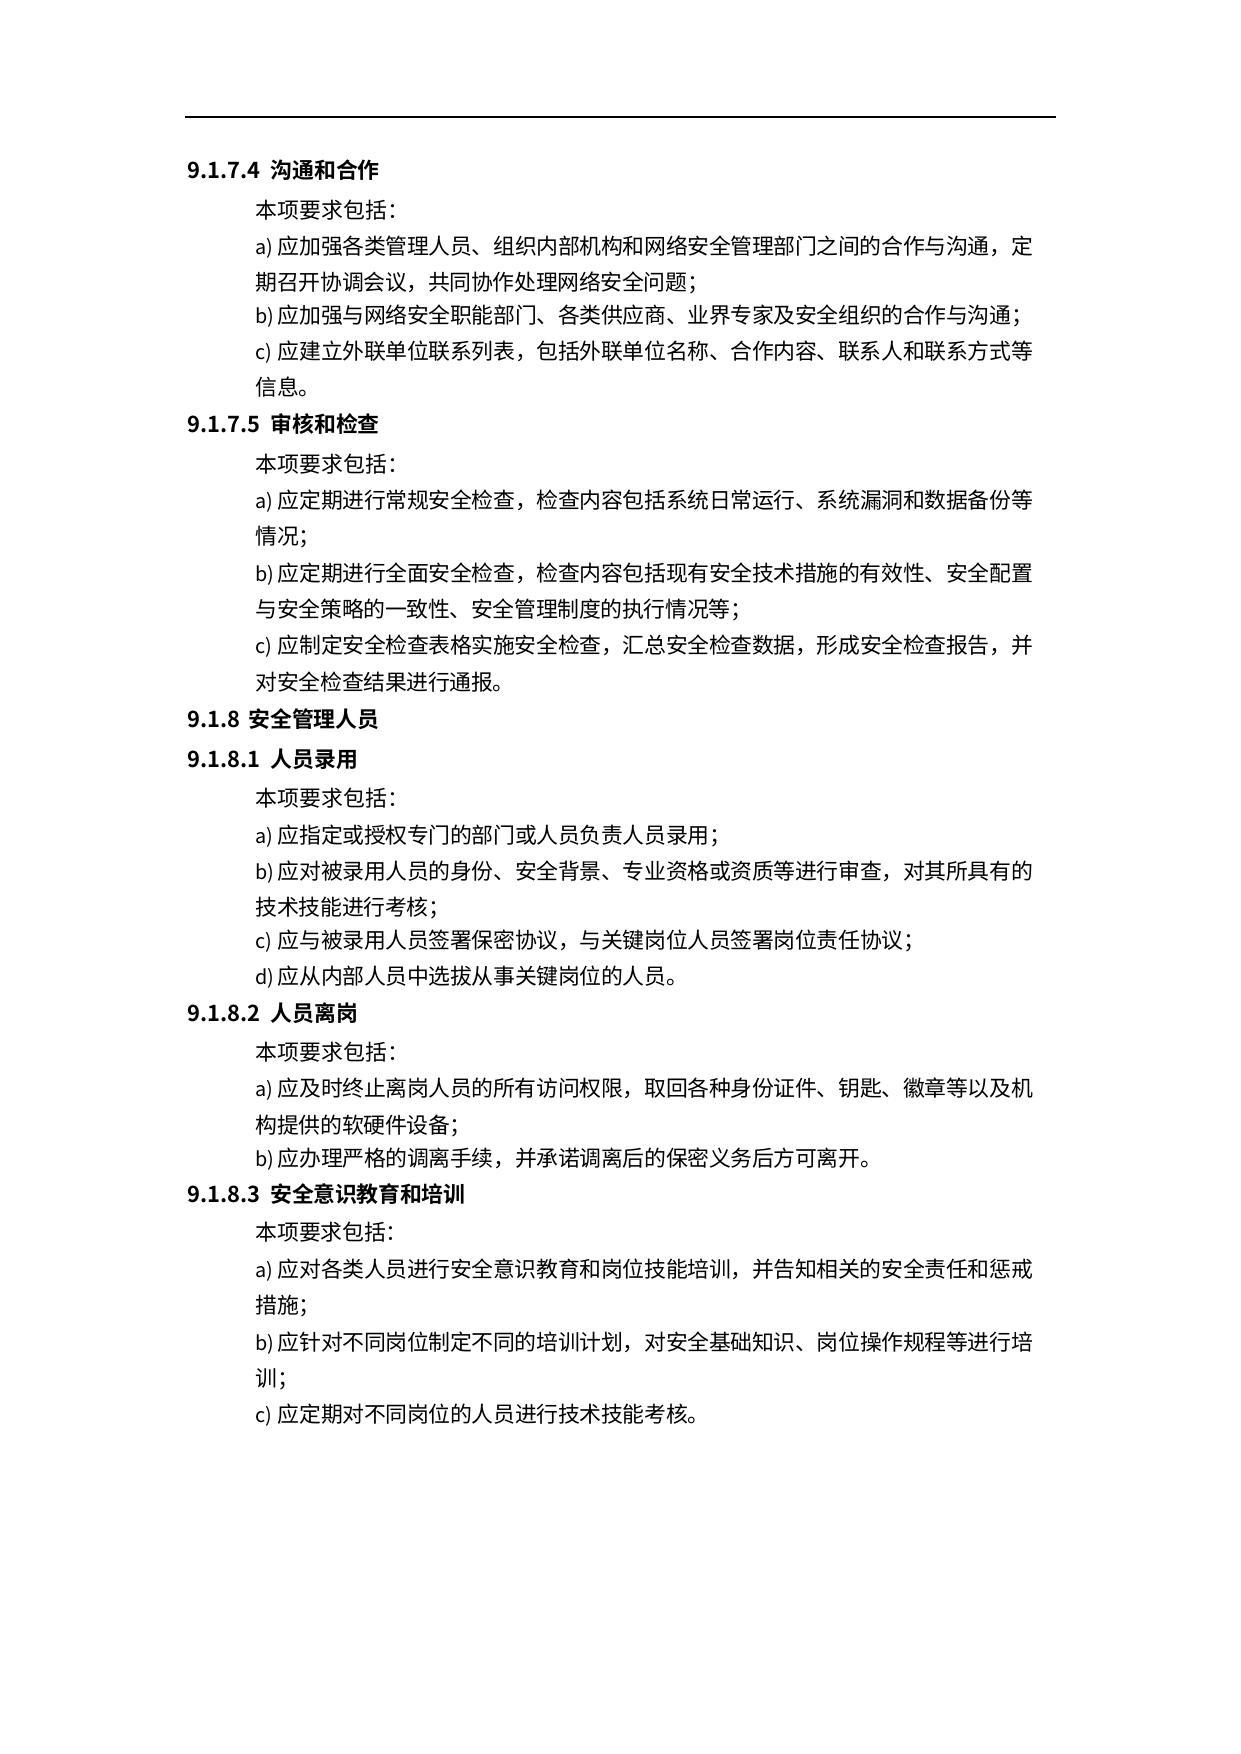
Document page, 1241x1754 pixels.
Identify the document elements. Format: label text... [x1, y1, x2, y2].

subtitle 沟通和合作 [187, 153, 1217, 185]
list 应定期进行全面安全检查，检查内容包括现有安全技术措施的有效性、安全配置与安全策略的一致性、安全管理制度的执行情况等； [256, 556, 1044, 624]
subtitle 审核和检查 [187, 407, 1217, 439]
list 应指定或授权专门的部门或人员负责人员录用； [256, 818, 1217, 849]
list 人员录用 [187, 742, 1217, 774]
subtitle 人员离岗 [187, 996, 1217, 1027]
list 应及时终止离岗人员的所有访问权限，取回各种身份证件、钥匙、徽章等以及机构提供的软硬件设备； [256, 1071, 1044, 1139]
text 本项要求包括： [256, 193, 1217, 224]
list 应办理严格的调离手续，并承诺调离后的保密义务后方可离开。 [256, 1144, 1217, 1172]
list 应定期对不同岗位的人员进行技术技能考核。 [256, 1397, 1217, 1429]
list 安全意识教育和培训本项要求包括： [187, 1177, 468, 1246]
subtitle 安全管理人员 [187, 702, 1217, 733]
list 应制定安全检查表格实施安全检查，汇总安全检查数据，形成安全检查报告，并对安全检查结果进行通报。 [256, 628, 1044, 696]
list 应从内部人员中选拔从事关键岗位的人员。 [256, 959, 1217, 991]
list 应加强与网络安全职能部门、各类供应商、业界专家及安全组织的合作与沟通； [256, 301, 1217, 329]
text 本项要求包括： [256, 447, 1217, 478]
text 本项要求包括： [256, 1035, 1217, 1067]
text 本项要求包括： [256, 781, 1217, 813]
list 应加强各类管理人员、组织内部机构和网络安全管理部门之间的合作与沟通，定期召开协调会议，共同协作处理网络安全问题； [256, 229, 1044, 297]
list 应针对不同岗位制定不同的培训计划，对安全基础知识、岗位操作规程等进行培训； [256, 1325, 1044, 1393]
list 应对各类人员进行安全意识教育和岗位技能培训，并告知相关的安全责任和惩戒措施； [256, 1252, 1044, 1320]
list 应定期进行常规安全检查，检查内容包括系统日常运行、系统漏洞和数据备份等情况； [256, 483, 1044, 551]
list 应建立外联单位联系列表，包括外联单位名称、合作内容、联系人和联系方式等信息。 [256, 334, 1044, 402]
list 应与被录用人员签署保密协议，与关键岗位人员签署岗位责任协议； [256, 926, 1217, 954]
list 应对被录用人员的身份、安全背景、专业资格或资质等进行审查，对其所具有的技术技能进行考核； [256, 854, 1044, 922]
